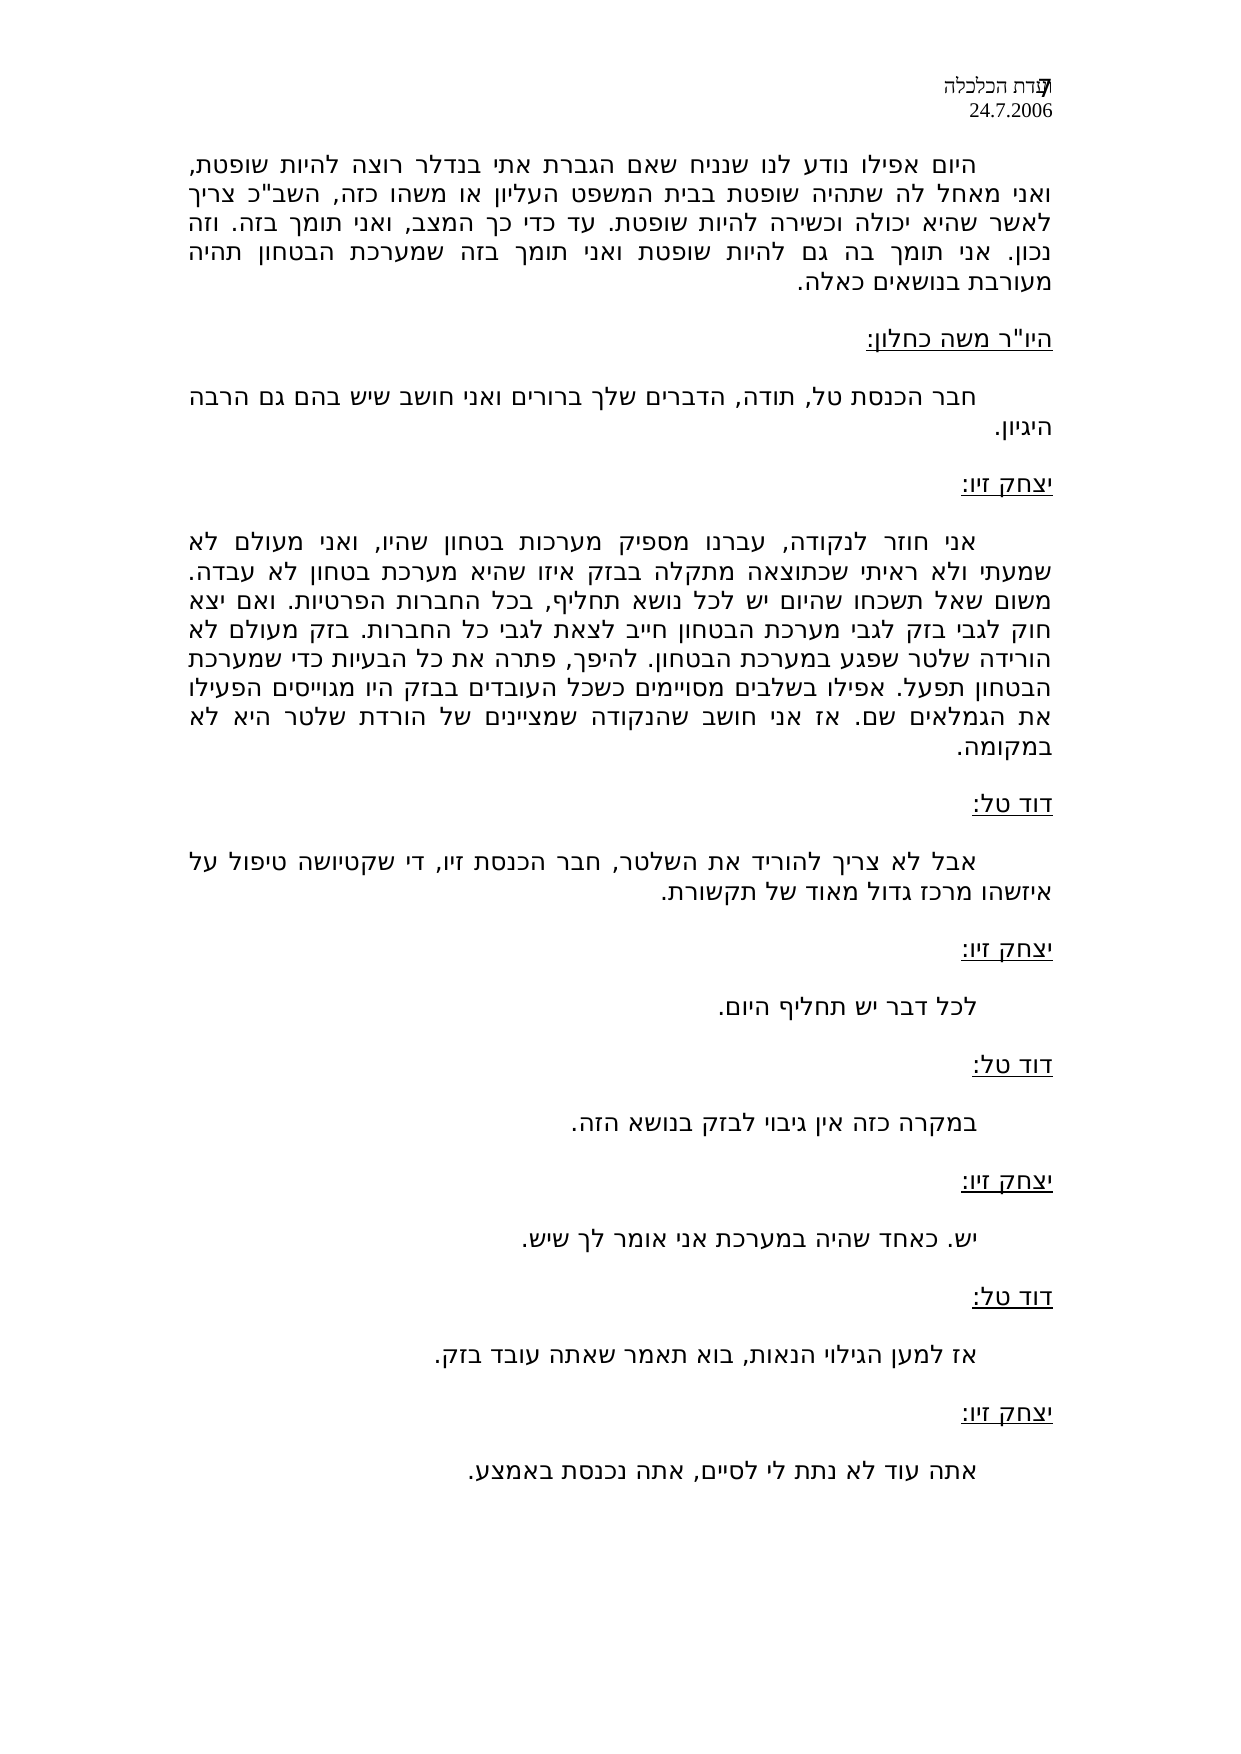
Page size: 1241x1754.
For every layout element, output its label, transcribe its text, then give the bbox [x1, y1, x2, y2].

text חבר הכנסת טל, תודה, הדברים שלך ברורים ואני חושב שיש בהם גם הרבה היגיון. [187, 382, 1053, 441]
text יצחק זיו: [187, 1398, 1053, 1427]
text יצחק זיו: [187, 469, 1053, 499]
text היום אפילו נודע לנו שנניח שאם הגברת אתי בנדלר רוצה להיות שופטת, ואני מאחל לה שתהיה שופטת בבית המשפט העליון או משהו כזה, השב"כ צריך לאשר שהיא יכולה וכשירה להיות שופטת. עד כדי כך המצב, ואני תומך בזה. וזה נכון. אני תומך בה גם להיות שופטת ואני תומך בזה שמערכת הבטחון תהיה מעורבת בנושאים כאלה. [187, 150, 1053, 296]
text לכל דבר יש תחליף היום. [187, 992, 1053, 1022]
text דוד טל: [187, 1282, 1053, 1311]
text יש. כאחד שהיה במערכת אני אומר לך שיש. [187, 1224, 1053, 1253]
text אז למען הגילוי הנאות, בוא תאמר שאתה עובד בזק. [187, 1340, 1053, 1369]
text אני חוזר לנקודה, עברנו מספיק מערכות בטחון שהיו, ואני מעולם לא שמעתי ולא ראיתי שכתוצאה מתקלה בבזק איזו שהיא מערכת בטחון לא עבדה. משום שאל תשכחו שהיום יש לכל נושא תחליף, בכל החברות הפרטיות. ואם יצא חוק לגבי בזק לגבי מערכת הבטחון חייב לצאת לגבי כל החברות. בזק מעולם לא הורידה שלטר שפגע במערכת הבטחון. להיפך, פתרה את כל הבעיות כדי שמערכת הבטחון תפעל. אפילו בשלבים מסויימים כשכל העובדים בבזק היו מגוייסים הפעילו את הגמלאים שם. אז אני חושב שהנקודה שמציינים של הורדת שלטר היא לא במקומה. [187, 527, 1053, 761]
text יצחק זיו: [187, 934, 1053, 964]
text היו"ר משה כחלון: [187, 324, 1053, 354]
text דוד טל: [187, 789, 1053, 819]
text אבל לא צריך להוריד את השלטר, חבר הכנסת זיו, די שקטיושה טיפול על איזשהו מרכז גדול מאוד של תקשורת. [187, 847, 1053, 906]
text אתה עוד לא נתת לי לסיים, אתה נכנסת באמצע. [187, 1456, 1053, 1485]
text דוד טל: [187, 1050, 1053, 1079]
text יצחק זיו: [187, 1166, 1053, 1195]
text במקרה כזה אין גיבוי לבזק בנושא הזה. [187, 1108, 1053, 1137]
